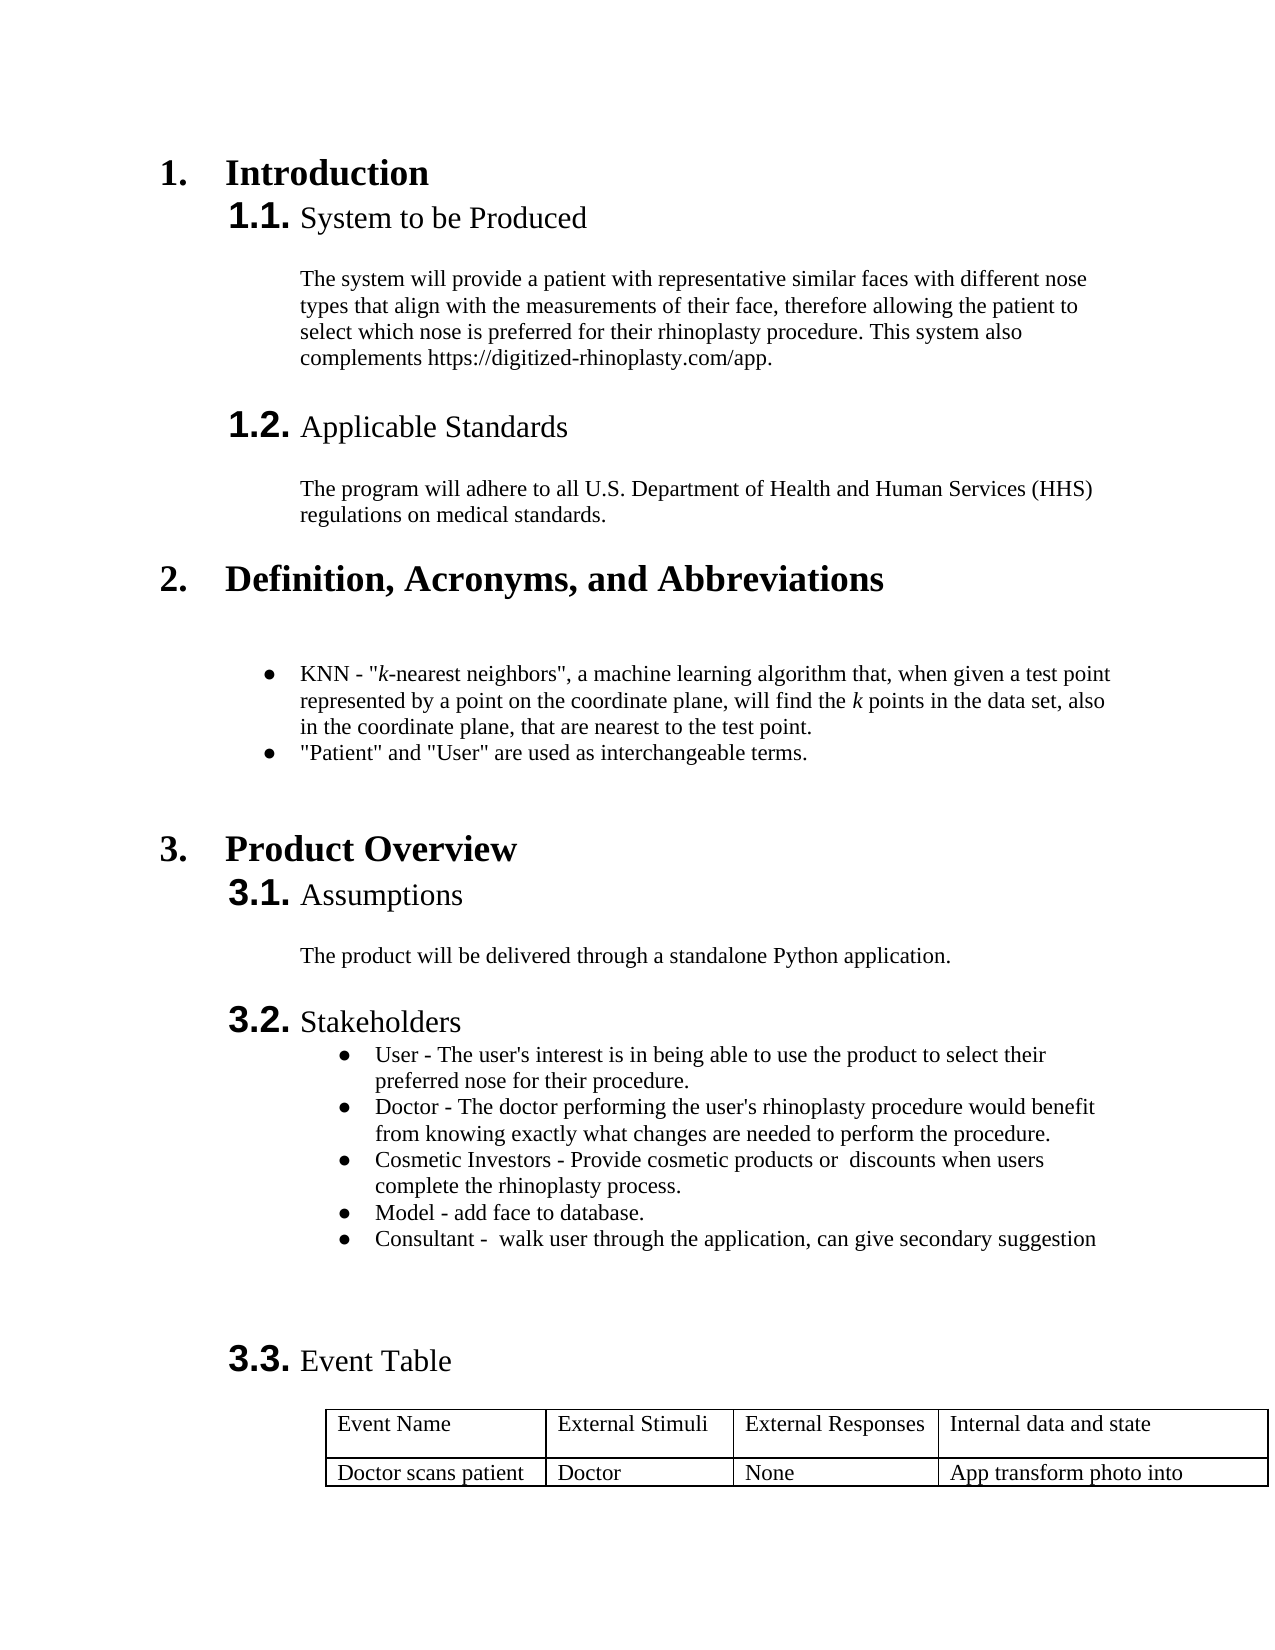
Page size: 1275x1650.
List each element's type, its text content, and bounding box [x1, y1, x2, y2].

list Doctor - The doctor performing the user's rhinoplasty procedure would benefit from knowing exactly what changes are needed to perform the procedure. [337, 1093, 1125, 1146]
list Assumptions [291, 870, 1125, 913]
list Stakeholders [291, 997, 1125, 1041]
list Applicable Standards [291, 402, 1125, 446]
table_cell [939, 1459, 1267, 1485]
table_header Event Name [327, 1410, 545, 1457]
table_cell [327, 1459, 545, 1485]
list User - The user's interest is in being able to use the product to select their preferred nose for their procedure. [337, 1041, 1125, 1093]
list Model - add face to database. [337, 1199, 1125, 1225]
list Event Table [291, 1336, 1125, 1379]
list Introduction [187, 150, 1125, 193]
table_cell None [734, 1459, 938, 1485]
list Definition, Acronyms, and Abbreviations [187, 557, 1125, 600]
list Consultant - walk user through the application, can give secondary suggestion [337, 1225, 1125, 1251]
list System to be Produced [291, 193, 1125, 236]
text The product will be delivered through a standalone Python application. [225, 942, 1125, 968]
list KNN - "k-nearest neighbors", a machine learning algorithm that, when given a test point represented by a point on the coordinate plane, will find the k points in the data set, also in the coordinate plane, that are nearest to the test point. [262, 660, 1125, 739]
table_header Internal data and state [939, 1410, 1267, 1457]
text The system will provide a patient with representative similar faces with different nose types that align with the measurements of their face, therefore allowing the patient to select which nose is preferred for their rhinoplasty procedure. This system also complements https://digitized-rhinoplasty.com/app. [300, 265, 1125, 371]
list Product Overview [187, 827, 1125, 870]
text The program will adhere to all U.S. Department of Health and Human Services (HHS) regulations on medical standards. [300, 475, 1125, 527]
table_header External Stimuli [547, 1410, 733, 1457]
list Cosmetic Investors - Provide cosmetic products or discounts when users complete the rhinoplasty process. [337, 1146, 1125, 1199]
table_header External Responses [734, 1410, 938, 1457]
table_cell Doctor [547, 1459, 733, 1485]
list "Patient" and "User" are used as interchangeable terms. [262, 739, 1125, 766]
